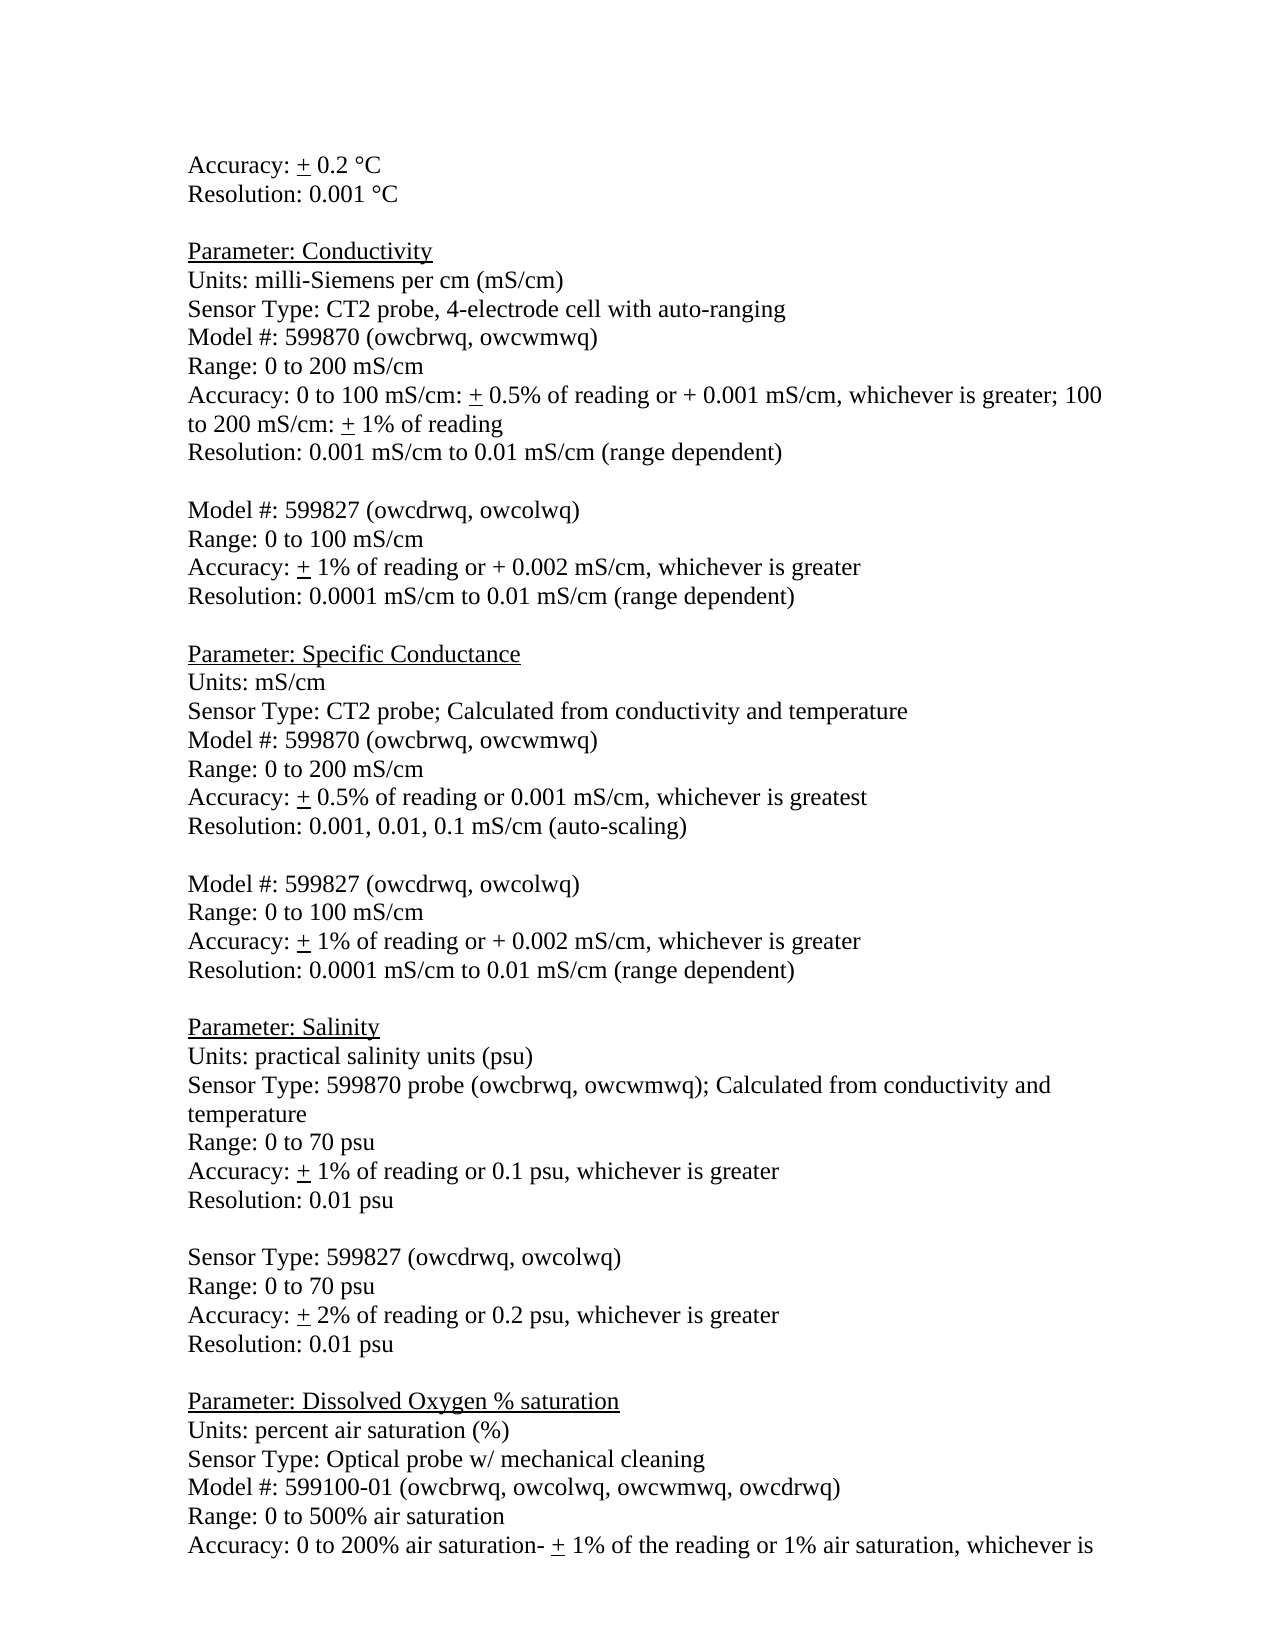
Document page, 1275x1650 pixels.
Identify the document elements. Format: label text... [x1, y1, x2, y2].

text Sensor Type: 599827 (owcdrwq, owcolwq) [187, 1242, 1125, 1271]
text Units: percent air saturation (%) [187, 1415, 1125, 1444]
text Units: mS/cm [187, 667, 1125, 696]
text Model #: 599100-01 (owcbrwq, owcolwq, owcwmwq, owcdrwq) [187, 1472, 1125, 1501]
text Accuracy: + 0.2 °C [187, 150, 1125, 179]
text Parameter: Dissolved Oxygen % saturation [187, 1386, 1125, 1415]
text Parameter: Specific Conductance [187, 639, 1125, 667]
text Accuracy: + 2% of reading or 0.2 psu, whichever is greater [187, 1300, 1125, 1329]
text Range: 0 to 200 mS/cm [187, 754, 1125, 782]
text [187, 1530, 1125, 1559]
text Accuracy: + 1% of reading or + 0.002 mS/cm, whichever is greater [187, 552, 1125, 581]
text Sensor Type: 599870 probe (owcbrwq, owcwmwq); Calculated from conductivity and temperature [187, 1070, 1125, 1127]
text Accuracy: + 1% of reading or 0.1 psu, whichever is greater [187, 1156, 1125, 1185]
text Accuracy: 0 to 100 mS/cm: + 0.5% of reading or + 0.001 mS/cm, whichever is greater; 100 to 200 mS/cm: + 1% of reading [187, 380, 1125, 437]
text Range: 0 to 100 mS/cm [187, 897, 1125, 926]
text Range: 0 to 500% air saturation [187, 1501, 1125, 1530]
text Sensor Type: CT2 probe, 4-electrode cell with auto-ranging [187, 294, 1125, 322]
text Model #: 599827 (owcdrwq, owcolwq) [187, 869, 1125, 897]
text Model #: 599827 (owcdrwq, owcolwq) [187, 495, 1125, 524]
text Resolution: 0.0001 mS/cm to 0.01 mS/cm (range dependent) [187, 581, 1125, 610]
text Resolution: 0.001, 0.01, 0.1 mS/cm (auto-scaling) [187, 811, 1125, 840]
text Parameter: Salinity [187, 1012, 1125, 1041]
text Resolution: 0.001 mS/cm to 0.01 mS/cm (range dependent) [187, 437, 1125, 466]
text Range: 0 to 70 psu [187, 1127, 1125, 1156]
text Resolution: 0.0001 mS/cm to 0.01 mS/cm (range dependent) [187, 955, 1125, 984]
text Model #: 599870 (owcbrwq, owcwmwq) [187, 725, 1125, 754]
text Units: milli-Siemens per cm (mS/cm) [187, 265, 1125, 294]
text Accuracy: + 0.5% of reading or 0.001 mS/cm, whichever is greatest [187, 782, 1125, 811]
text Model #: 599870 (owcbrwq, owcwmwq) [187, 322, 1125, 351]
text Sensor Type: CT2 probe; Calculated from conductivity and temperature [187, 696, 1125, 725]
text Accuracy: + 1% of reading or + 0.002 mS/cm, whichever is greater [187, 926, 1125, 955]
text Resolution: 0.01 psu [187, 1185, 1125, 1214]
text Range: 0 to 200 mS/cm [187, 351, 1125, 380]
text Sensor Type: Optical probe w/ mechanical cleaning [187, 1444, 1125, 1472]
text Resolution: 0.01 psu [187, 1329, 1125, 1357]
text Range: 0 to 100 mS/cm [187, 524, 1125, 552]
text Resolution: 0.001 °C [187, 179, 1125, 207]
text Units: practical salinity units (psu) [187, 1041, 1125, 1070]
text Range: 0 to 70 psu [187, 1271, 1125, 1300]
text Parameter: Conductivity [187, 236, 1125, 265]
